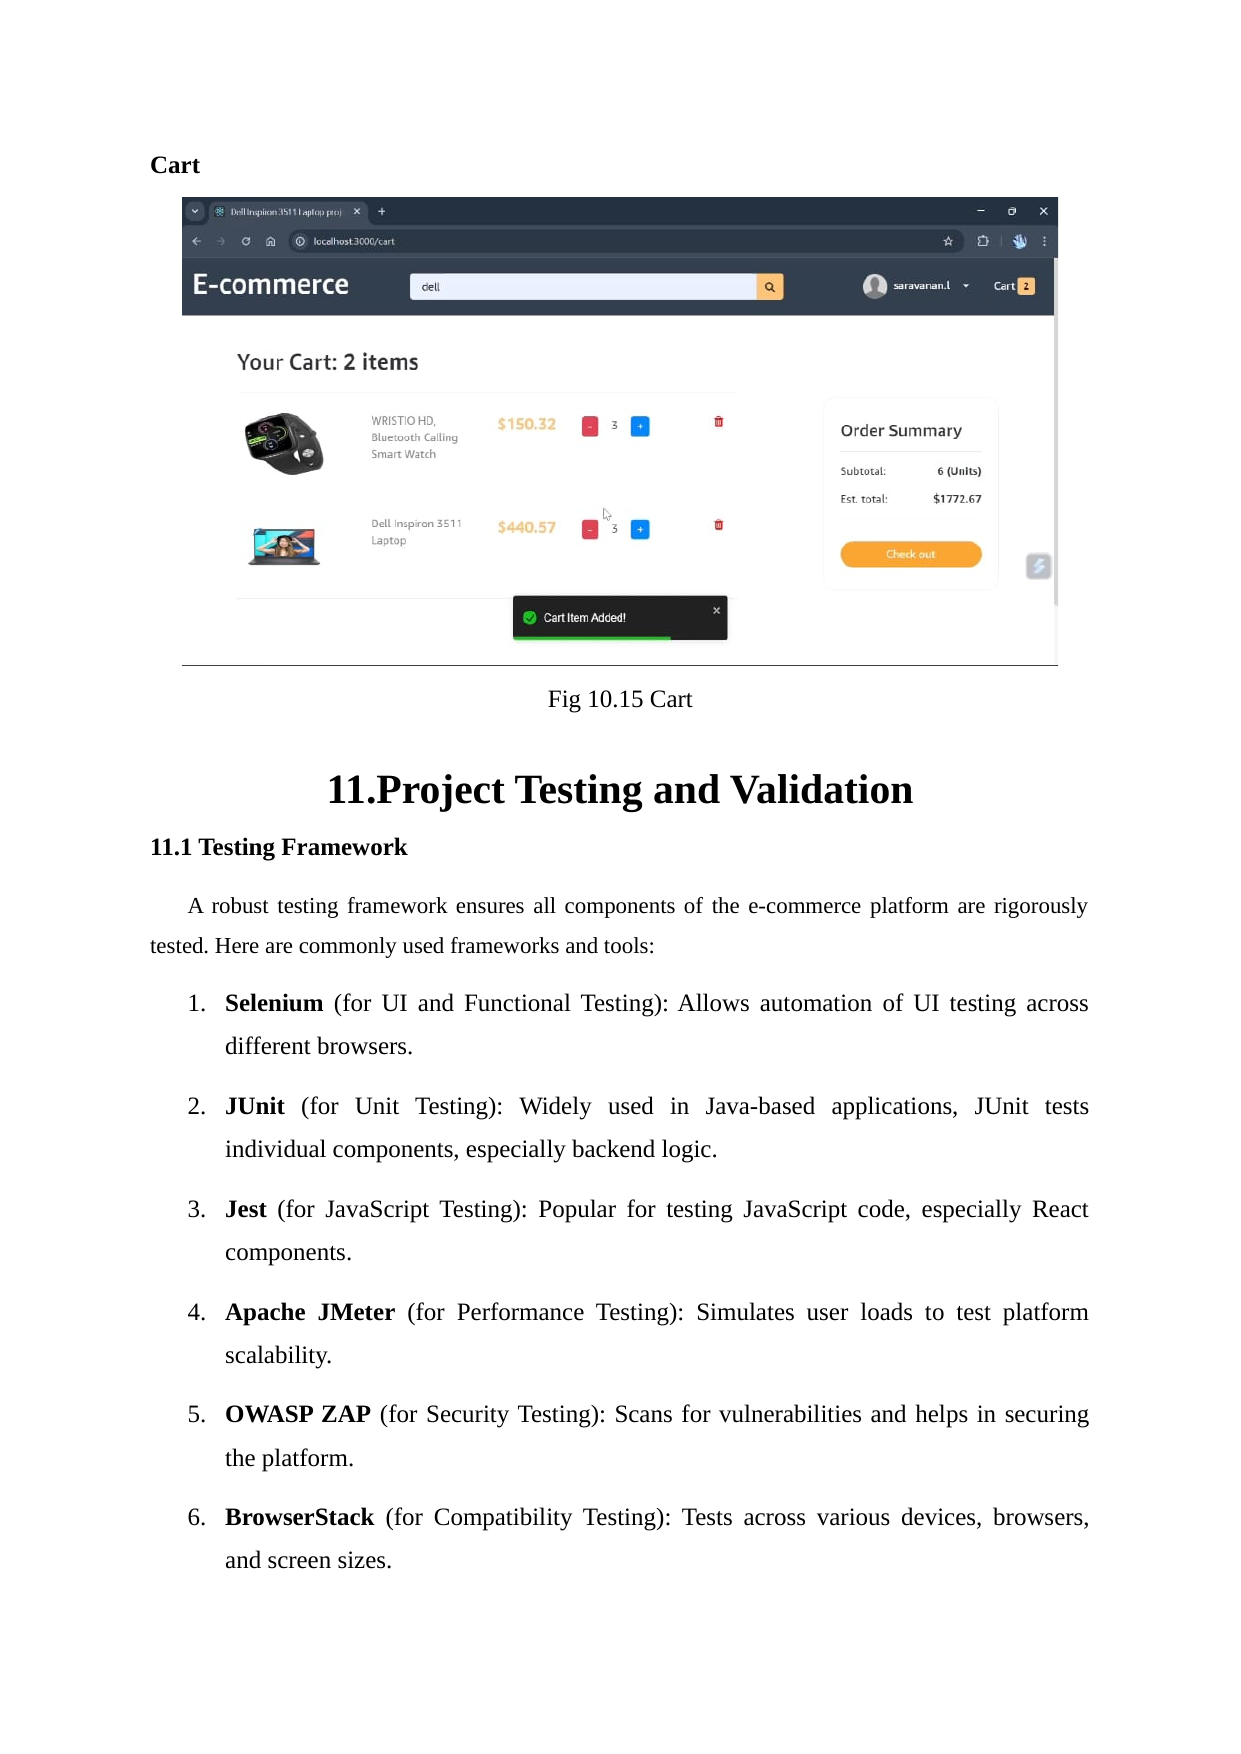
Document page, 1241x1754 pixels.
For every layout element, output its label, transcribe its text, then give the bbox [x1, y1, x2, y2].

list Jest (for JavaScript Testing): Popular for testing JavaScript code, especially React components. [187, 1194, 1090, 1266]
list JUnit (for Unit Testing): Widely used in Java-based applications, JUnit tests individual components, especially backend logic. [187, 1091, 1090, 1163]
text Fig 10.15 Cart [150, 684, 1090, 713]
list Selenium (for UI and Functional Testing): Allows automation of UI testing across different browsers. [187, 988, 1090, 1060]
text Cart [150, 150, 1090, 179]
text 11.Project Testing and Validation [150, 732, 1090, 812]
list Apache JMeter (for Performance Testing): Simulates user loads to test platform scalability. [187, 1297, 1090, 1368]
list BrowserStack (for Compatibility Testing): Tests across various devices, browsers, and screen sizes. [187, 1502, 1090, 1574]
list OWASP ZAP (for Security Testing): Scans for vulnerabilities and helps in securing the platform. [187, 1399, 1090, 1471]
picture [182, 197, 1059, 666]
text 11.1 Testing Framework [150, 832, 1090, 861]
text A robust testing framework ensures all components of the e-commerce platform are rigorously tested. Here are commonly used frameworks and tools: [150, 892, 1090, 958]
